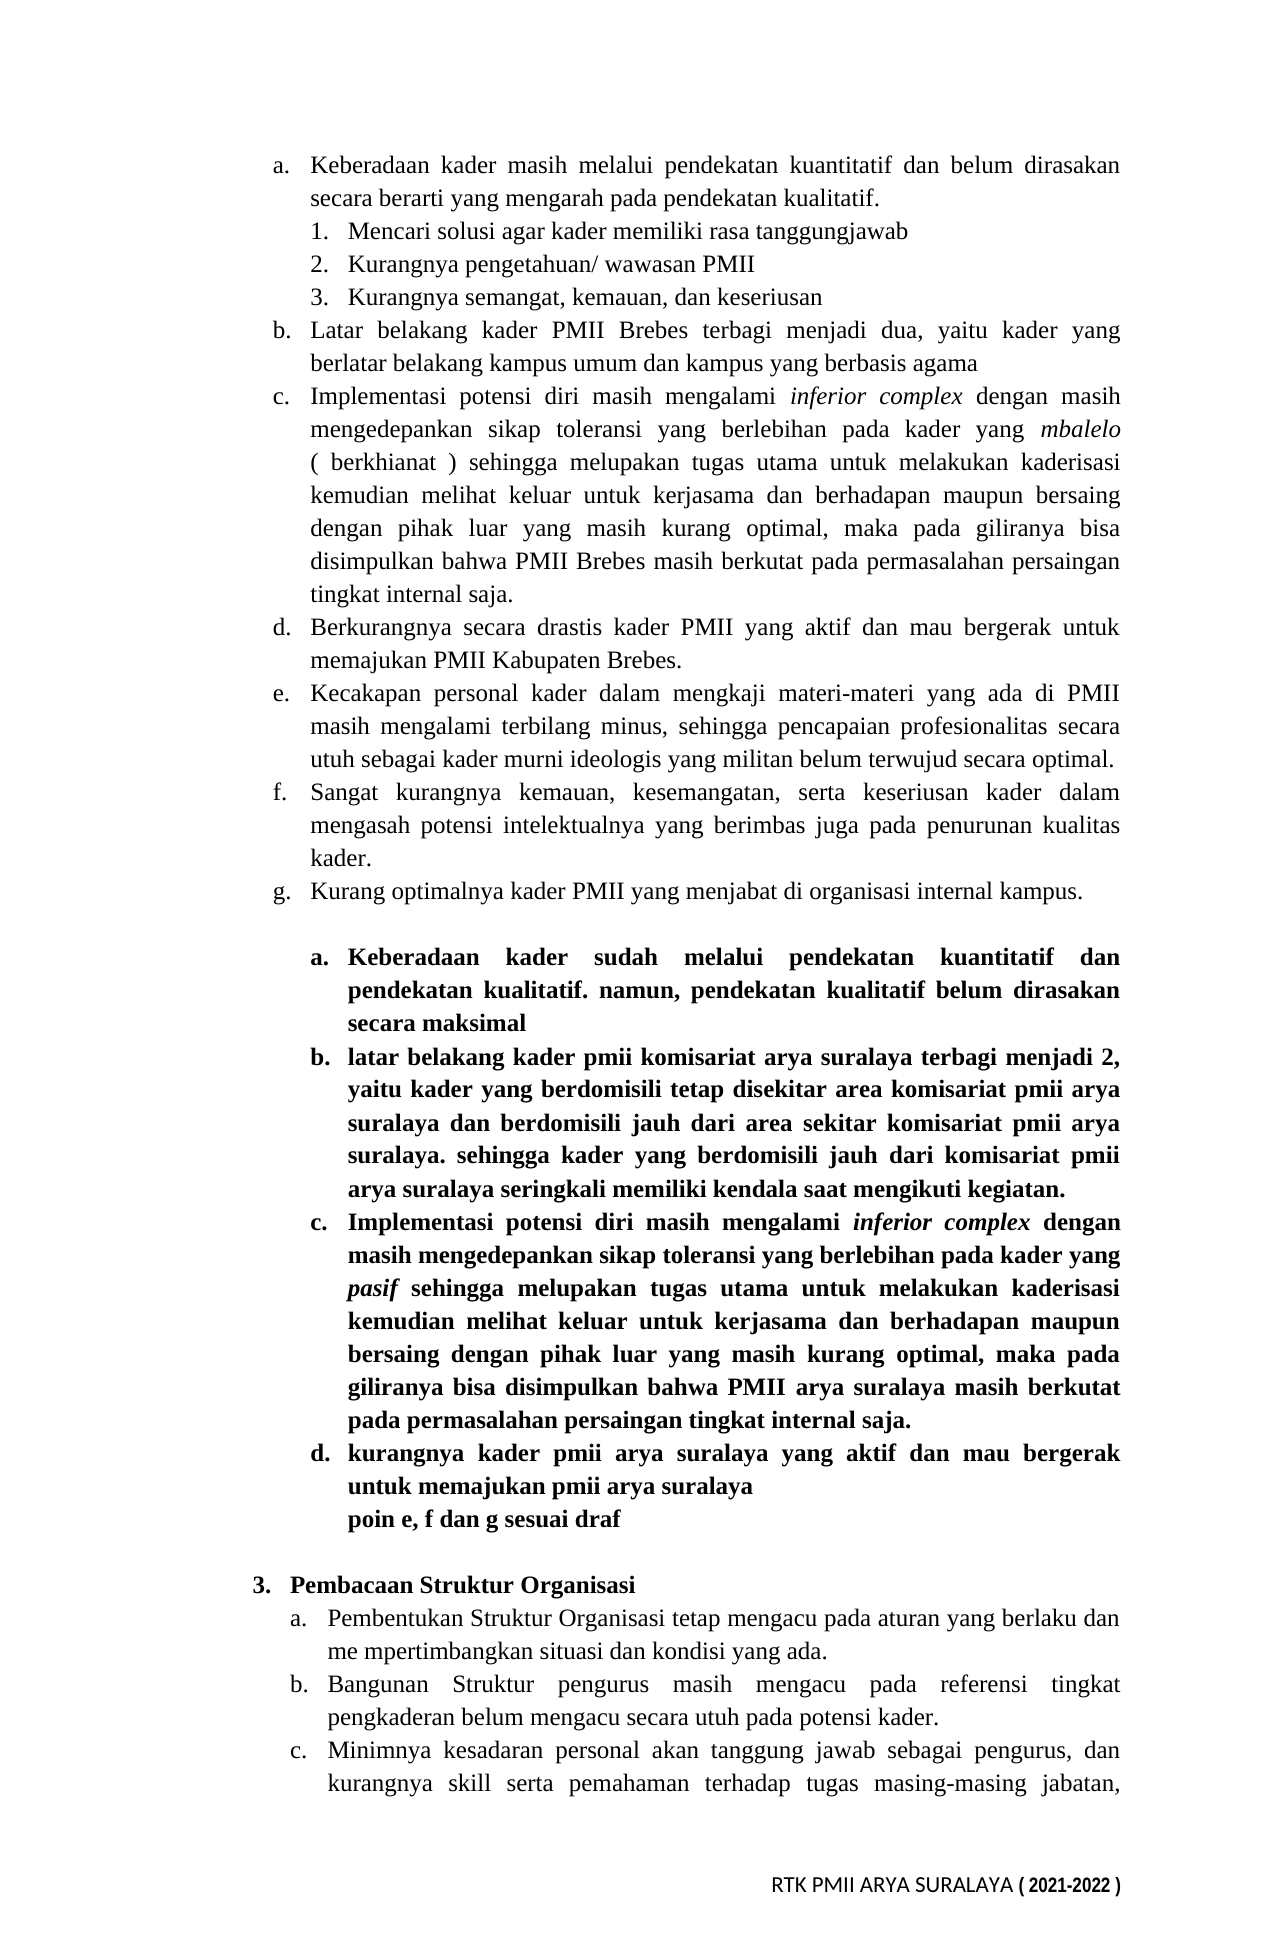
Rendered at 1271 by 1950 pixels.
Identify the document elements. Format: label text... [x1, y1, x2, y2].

list Mencari solusi agar kader memiliki rasa tanggungjawab [310, 216, 1121, 245]
list Pembentukan Struktur Organisasi tetap mengacu pada aturan yang berlaku dan me mpertimbangkan situasi dan kondisi yang ada. [290, 1603, 1121, 1665]
list Kurang optimalnya kader PMII yang menjabat di organisasi internal kampus. [273, 876, 1121, 905]
list Implementasi potensi diri masih mengalami inferior complex dengan masih mengedepankan sikap toleransi yang berlebihan pada kader yang pasif sehingga melupakan tugas utama untuk melakukan kaderisasi kemudian melihat keluar untuk kerjasama dan berhadapan maupun bersaing dengan pihak luar yang masih kurang optimal, maka pada giliranya bisa disimpulkan bahwa PMII arya suralaya masih berkutat pada permasalahan persaingan tingkat internal saja. [310, 1207, 1121, 1433]
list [290, 1735, 1121, 1797]
list poin e, f dan g sesuai draf [348, 1504, 1121, 1533]
list Keberadaan kader masih melalui pendekatan kuantitatif dan belum dirasakan secara berarti yang mengarah pada pendekatan kualitatif. [273, 150, 1121, 212]
list Kurangnya pengetahuan/ wawasan PMII [310, 249, 1121, 278]
list Keberadaan kader sudah melalui pendekatan kuantitatif dan pendekatan kualitatif. namun, pendekatan kualitatif belum dirasakan secara maksimal [310, 942, 1121, 1037]
list Sangat kurangnya kemauan, kesemangatan, serta keseriusan kader dalam mengasah potensi intelektualnya yang berimbas juga pada penurunan kualitas kader. [273, 777, 1121, 872]
list Kecakapan personal kader dalam mengkaji materi-materi yang ada di PMII masih mengalami terbilang minus, sehingga pencapaian profesionalitas secara utuh sebagai kader murni ideologis yang militan belum terwujud secara optimal. [273, 678, 1121, 773]
list Pembacaan Struktur Organisasi [252, 1570, 1121, 1599]
list Latar belakang kader PMII Brebes terbagi menjadi dua, yaitu kader yang berlatar belakang kampus umum dan kampus yang berbasis agama [273, 315, 1121, 377]
list Berkurangnya secara drastis kader PMII yang aktif dan mau bergerak untuk memajukan PMII Kabupaten Brebes. [273, 612, 1121, 674]
list Kurangnya semangat, kemauan, dan keseriusan [310, 282, 1121, 311]
list Implementasi potensi diri masih mengalami inferior complex dengan masih mengedepankan sikap toleransi yang berlebihan pada kader yang mbalelo ( berkhianat ) sehingga melupakan tugas utama untuk melakukan kaderisasi kemudian melihat keluar untuk kerjasama dan berhadapan maupun bersaing dengan pihak luar yang masih kurang optimal, maka pada giliranya bisa disimpulkan bahwa PMII Brebes masih berkutat pada permasalahan persaingan tingkat internal saja. [273, 381, 1121, 608]
list Bangunan Struktur pengurus masih mengacu pada referensi tingkat pengkaderan belum mengacu secara utuh pada potensi kader. [290, 1669, 1121, 1731]
list latar belakang kader pmii komisariat arya suralaya terbagi menjadi 2, yaitu kader yang berdomisili tetap disekitar area komisariat pmii arya suralaya dan berdomisili jauh dari area sekitar komisariat pmii arya suralaya. sehingga kader yang berdomisili jauh dari komisariat pmii arya suralaya seringkali memiliki kendala saat mengikuti kegiatan. [310, 1042, 1121, 1202]
list kurangnya kader pmii arya suralaya yang aktif dan mau bergerak untuk memajukan pmii arya suralaya [310, 1438, 1121, 1499]
